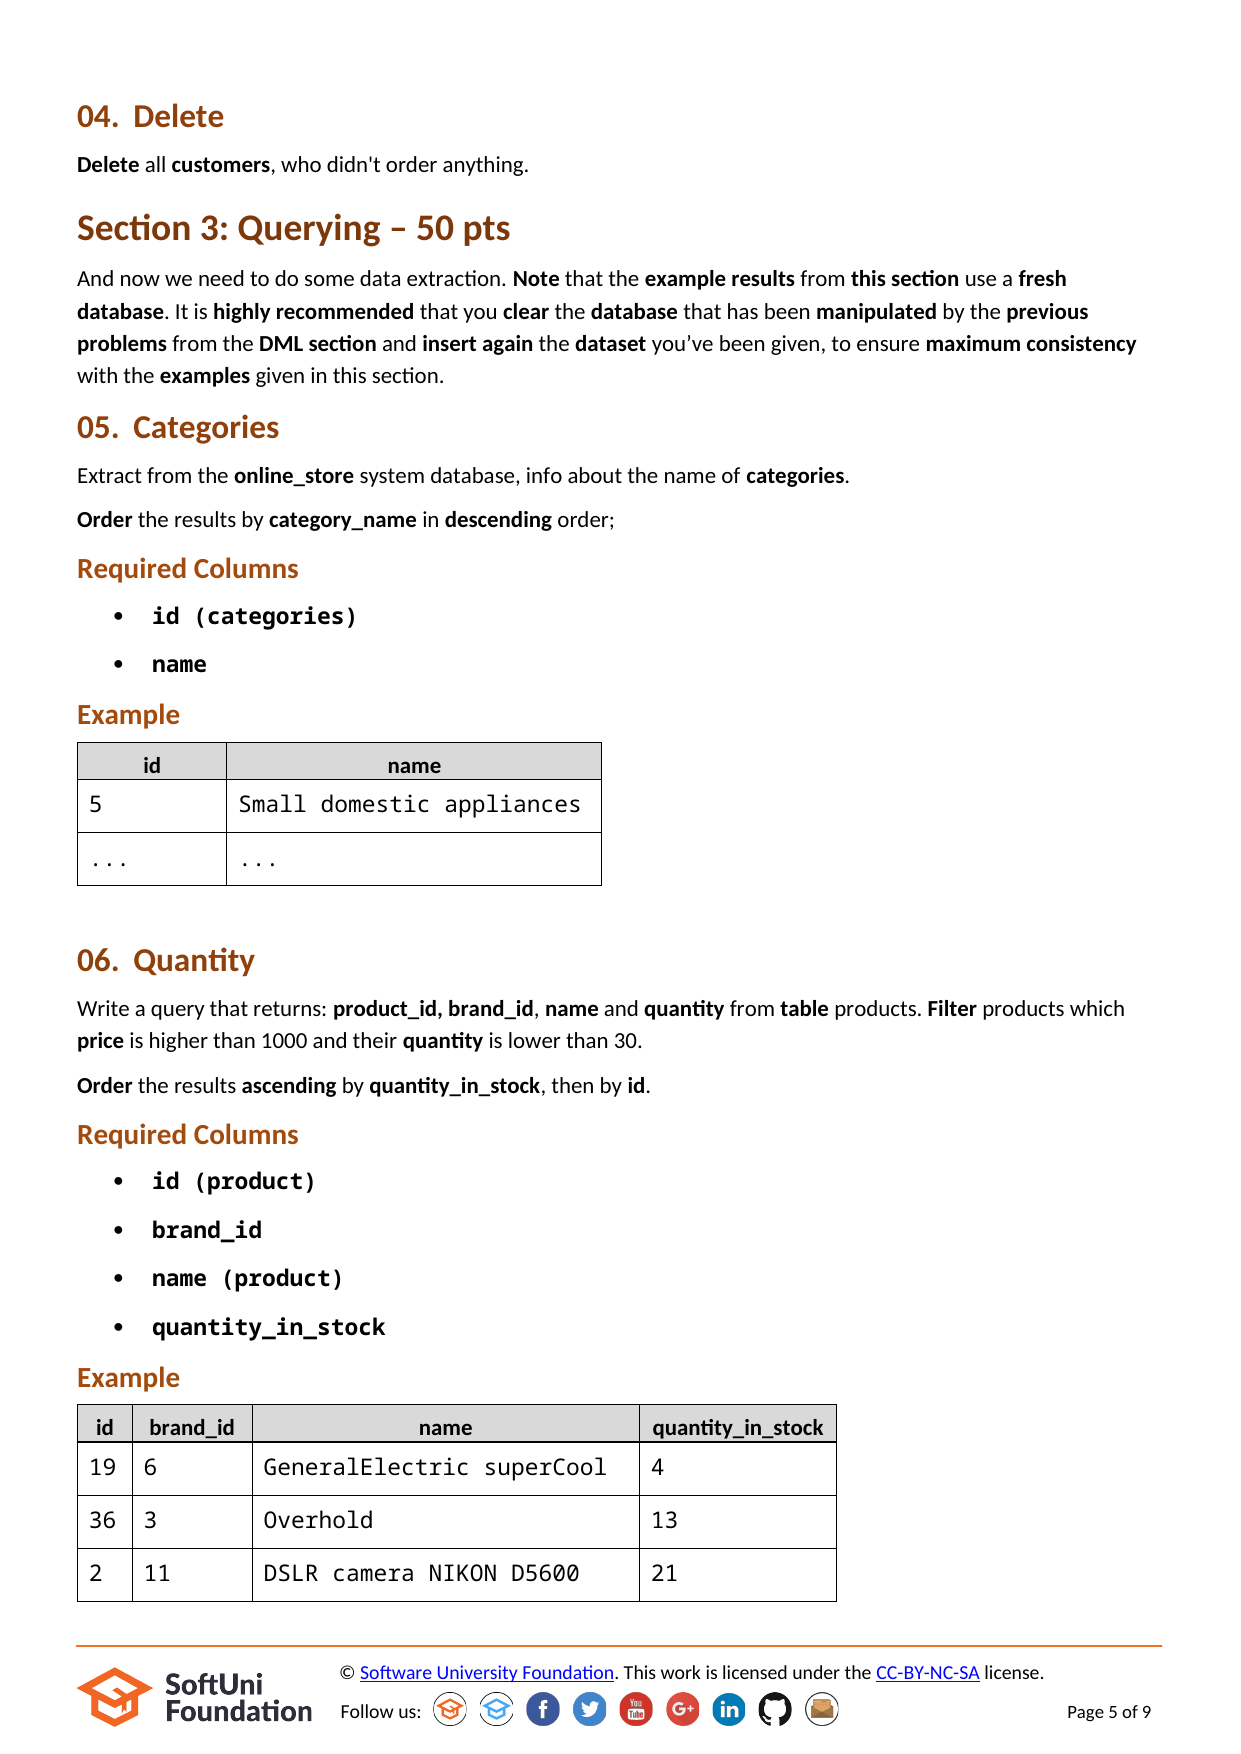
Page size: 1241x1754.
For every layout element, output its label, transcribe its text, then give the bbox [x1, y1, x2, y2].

picture [76, 1667, 312, 1727]
table_cell 21 [640, 1549, 836, 1601]
subtitle Section 3: Querying – 50 pts [77, 203, 1163, 249]
table_cell 19 [78, 1443, 132, 1494]
table_cell 13 [640, 1496, 836, 1548]
subtitle Example [77, 696, 1163, 732]
subtitle Delete [77, 95, 1163, 136]
subtitle Required Columns [77, 1116, 1163, 1152]
text Write a query that returns: product_id, brand_id, name and quantity from table products. Filter products which price is higher than 1000 and their quantity is lower than 30. [77, 994, 1163, 1054]
table_header name [227, 743, 601, 779]
text Delete all customers, who didn't order anything. [77, 151, 1163, 178]
list id (product) [114, 1165, 1163, 1196]
table_cell 11 [133, 1549, 252, 1601]
picture [736, 1716, 746, 1726]
picture [433, 1692, 467, 1726]
picture [480, 1692, 513, 1726]
text Order the results ascending by quantity_in_stock, then by id. [77, 1071, 1163, 1099]
picture [758, 1692, 792, 1726]
table_cell 36 [78, 1496, 132, 1548]
picture [805, 1692, 839, 1726]
picture [619, 1692, 653, 1726]
picture [526, 1692, 560, 1726]
table_cell ... [78, 833, 226, 885]
text Order the results by category_name in descending order; [77, 506, 1163, 534]
table_header id [78, 1405, 132, 1441]
table_cell Overhold [253, 1496, 639, 1548]
subtitle Example [77, 1359, 1163, 1394]
table_cell 3 [133, 1496, 252, 1548]
table_cell DSLR camera NIKON D5600 [253, 1549, 639, 1601]
text And now we need to do some data extraction. Note that the example results from this section use a fresh database. It is highly recommended that you clear the database that has been manipulated by the previous problems from the DML section and insert again the dataset you’ve been given, to ensure maximum consistency with the examples given in this section. [77, 264, 1163, 389]
table_header id [78, 743, 226, 779]
table_cell 6 [133, 1443, 252, 1494]
table_cell 5 [78, 780, 226, 832]
subtitle Required Columns [77, 550, 1163, 586]
table_header brand_id [133, 1405, 252, 1441]
list brand_id [114, 1214, 1163, 1245]
list name (product) [114, 1262, 1163, 1293]
picture [666, 1692, 700, 1726]
table_header quantity_in_stock [640, 1405, 836, 1441]
picture [727, 1707, 738, 1717]
table_cell 2 [78, 1549, 132, 1601]
table_cell ... [227, 833, 601, 885]
table_cell Small domestic appliances [227, 780, 601, 832]
subtitle Categories [77, 406, 1163, 447]
list id (categories) [114, 599, 1163, 631]
table_cell GeneralElectric superCool [253, 1443, 639, 1494]
list quantity_in_stock [114, 1311, 1163, 1342]
subtitle Quantity [77, 939, 1163, 980]
table_header name [253, 1405, 639, 1441]
text Extract from the online_store system database, info about the name of categories. [77, 461, 1163, 489]
picture [712, 1716, 722, 1726]
list name [114, 648, 1163, 679]
picture [712, 1693, 722, 1703]
table_cell 4 [640, 1443, 836, 1494]
picture [736, 1693, 746, 1703]
picture [573, 1692, 607, 1726]
